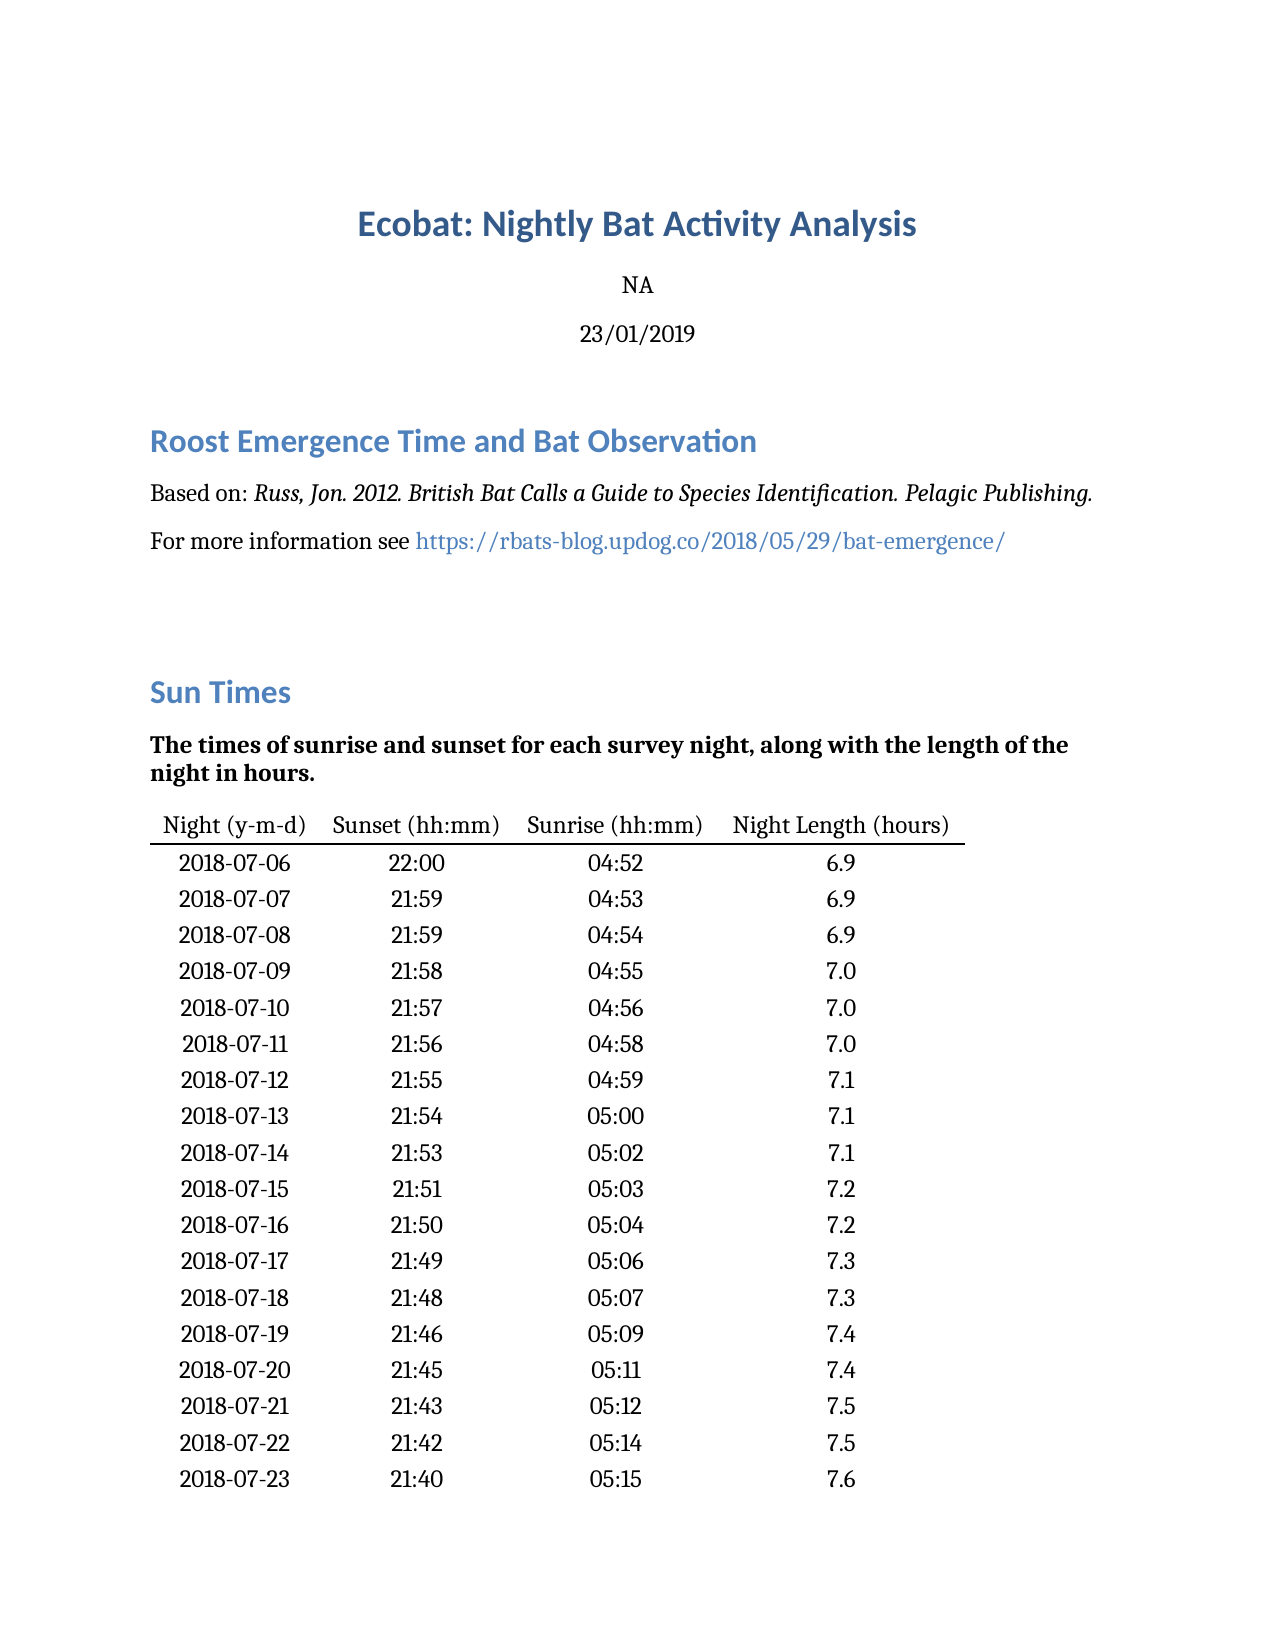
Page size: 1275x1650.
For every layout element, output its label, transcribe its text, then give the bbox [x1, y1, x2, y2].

table_cell 04:55 [514, 954, 717, 990]
table_cell 21:58 [320, 954, 514, 990]
table_cell 7.5 [718, 1425, 965, 1461]
table_cell 22:00 [320, 845, 514, 881]
table_cell 21:49 [320, 1244, 514, 1280]
subtitle Roost Emergence Time and Bat Observation [150, 419, 1125, 460]
table_cell 7.4 [718, 1352, 965, 1388]
text 23/01/2019 [150, 320, 1125, 349]
table_cell 2018-07-07 [150, 881, 319, 917]
table_header Night (y-m-d) [150, 807, 319, 843]
text The times of sunrise and sunset for each survey night, along with the length of the night in hours. [150, 731, 1125, 788]
table_cell 2018-07-17 [150, 1244, 319, 1280]
table_cell 05:04 [514, 1207, 717, 1243]
table_cell 2018-07-21 [150, 1389, 319, 1425]
table_cell 7.1 [718, 1062, 965, 1098]
table_cell 2018-07-09 [150, 954, 319, 990]
table_cell 21:43 [320, 1389, 514, 1425]
table_cell 7.1 [718, 1099, 965, 1135]
table_header Sunrise (hh:mm) [514, 807, 717, 843]
table_cell 7.4 [718, 1316, 965, 1352]
table_cell 04:52 [514, 845, 717, 881]
table_cell 2018-07-16 [150, 1207, 319, 1243]
table_cell 7.6 [718, 1461, 965, 1497]
table_cell 7.3 [718, 1280, 965, 1316]
table_cell 21:59 [320, 881, 514, 917]
table_cell 2018-07-23 [150, 1461, 319, 1497]
table_cell 2018-07-06 [150, 845, 319, 881]
table_cell 2018-07-11 [150, 1026, 319, 1062]
table_cell 05:09 [514, 1316, 717, 1352]
table_cell 05:06 [514, 1244, 717, 1280]
table_cell 2018-07-08 [150, 917, 319, 953]
table_cell 7.3 [718, 1244, 965, 1280]
table_cell 6.9 [718, 881, 965, 917]
table_cell 7.2 [718, 1207, 965, 1243]
table_cell 05:11 [514, 1352, 717, 1388]
table_cell 05:15 [514, 1461, 717, 1497]
table_cell 7.1 [718, 1135, 965, 1171]
table_cell 04:54 [514, 917, 717, 953]
table_cell 7.2 [718, 1171, 965, 1207]
table_cell 21:50 [320, 1207, 514, 1243]
table_cell 7.0 [718, 990, 965, 1026]
table_cell 21:54 [320, 1099, 514, 1135]
table_cell 04:53 [514, 881, 717, 917]
table_cell 2018-07-20 [150, 1352, 319, 1388]
table_cell 05:14 [514, 1425, 717, 1461]
table_header Night Length (hours) [718, 807, 965, 843]
table_cell 7.0 [718, 1026, 965, 1062]
table_cell 2018-07-14 [150, 1135, 319, 1171]
table_cell 04:58 [514, 1026, 717, 1062]
table_cell 6.9 [718, 917, 965, 953]
table_cell 21:40 [320, 1461, 514, 1497]
table_cell 21:55 [320, 1062, 514, 1098]
table_cell 2018-07-10 [150, 990, 319, 1026]
table_cell 7.0 [718, 954, 965, 990]
table_cell 21:57 [320, 990, 514, 1026]
table_cell 2018-07-22 [150, 1425, 319, 1461]
table_cell 7.5 [718, 1389, 965, 1425]
table_cell 2018-07-13 [150, 1099, 319, 1135]
table_cell 05:12 [514, 1389, 717, 1425]
table_cell 21:42 [320, 1425, 514, 1461]
table_cell 2018-07-19 [150, 1316, 319, 1352]
title Ecobat: Nightly Bat Activity Analysis [150, 200, 1125, 246]
table_cell 6.9 [718, 845, 965, 881]
table_cell 2018-07-18 [150, 1280, 319, 1316]
table_cell 21:48 [320, 1280, 514, 1316]
table_cell 21:45 [320, 1352, 514, 1388]
text For more information see https://rbats-blog.updog.co/2018/05/29/bat-emergence/ [150, 527, 1125, 555]
table_cell 05:02 [514, 1135, 717, 1171]
table_cell 21:51 [320, 1171, 514, 1207]
table_cell 21:53 [320, 1135, 514, 1171]
table_cell 05:03 [514, 1171, 717, 1207]
text NA [150, 271, 1125, 299]
subtitle Sun Times [150, 671, 1125, 712]
text Based on: Russ, Jon. 2012. British Bat Calls a Guide to Species Identification. Pelagic Publishing. [150, 479, 1125, 508]
table_cell 21:56 [320, 1026, 514, 1062]
table_cell 05:00 [514, 1099, 717, 1135]
table_cell 2018-07-12 [150, 1062, 319, 1098]
table_cell 04:56 [514, 990, 717, 1026]
table_cell 04:59 [514, 1062, 717, 1098]
table_header Sunset (hh:mm) [320, 807, 514, 843]
table_cell 21:46 [320, 1316, 514, 1352]
table_cell 2018-07-15 [150, 1171, 319, 1207]
table_cell 05:07 [514, 1280, 717, 1316]
table_cell 21:59 [320, 917, 514, 953]
